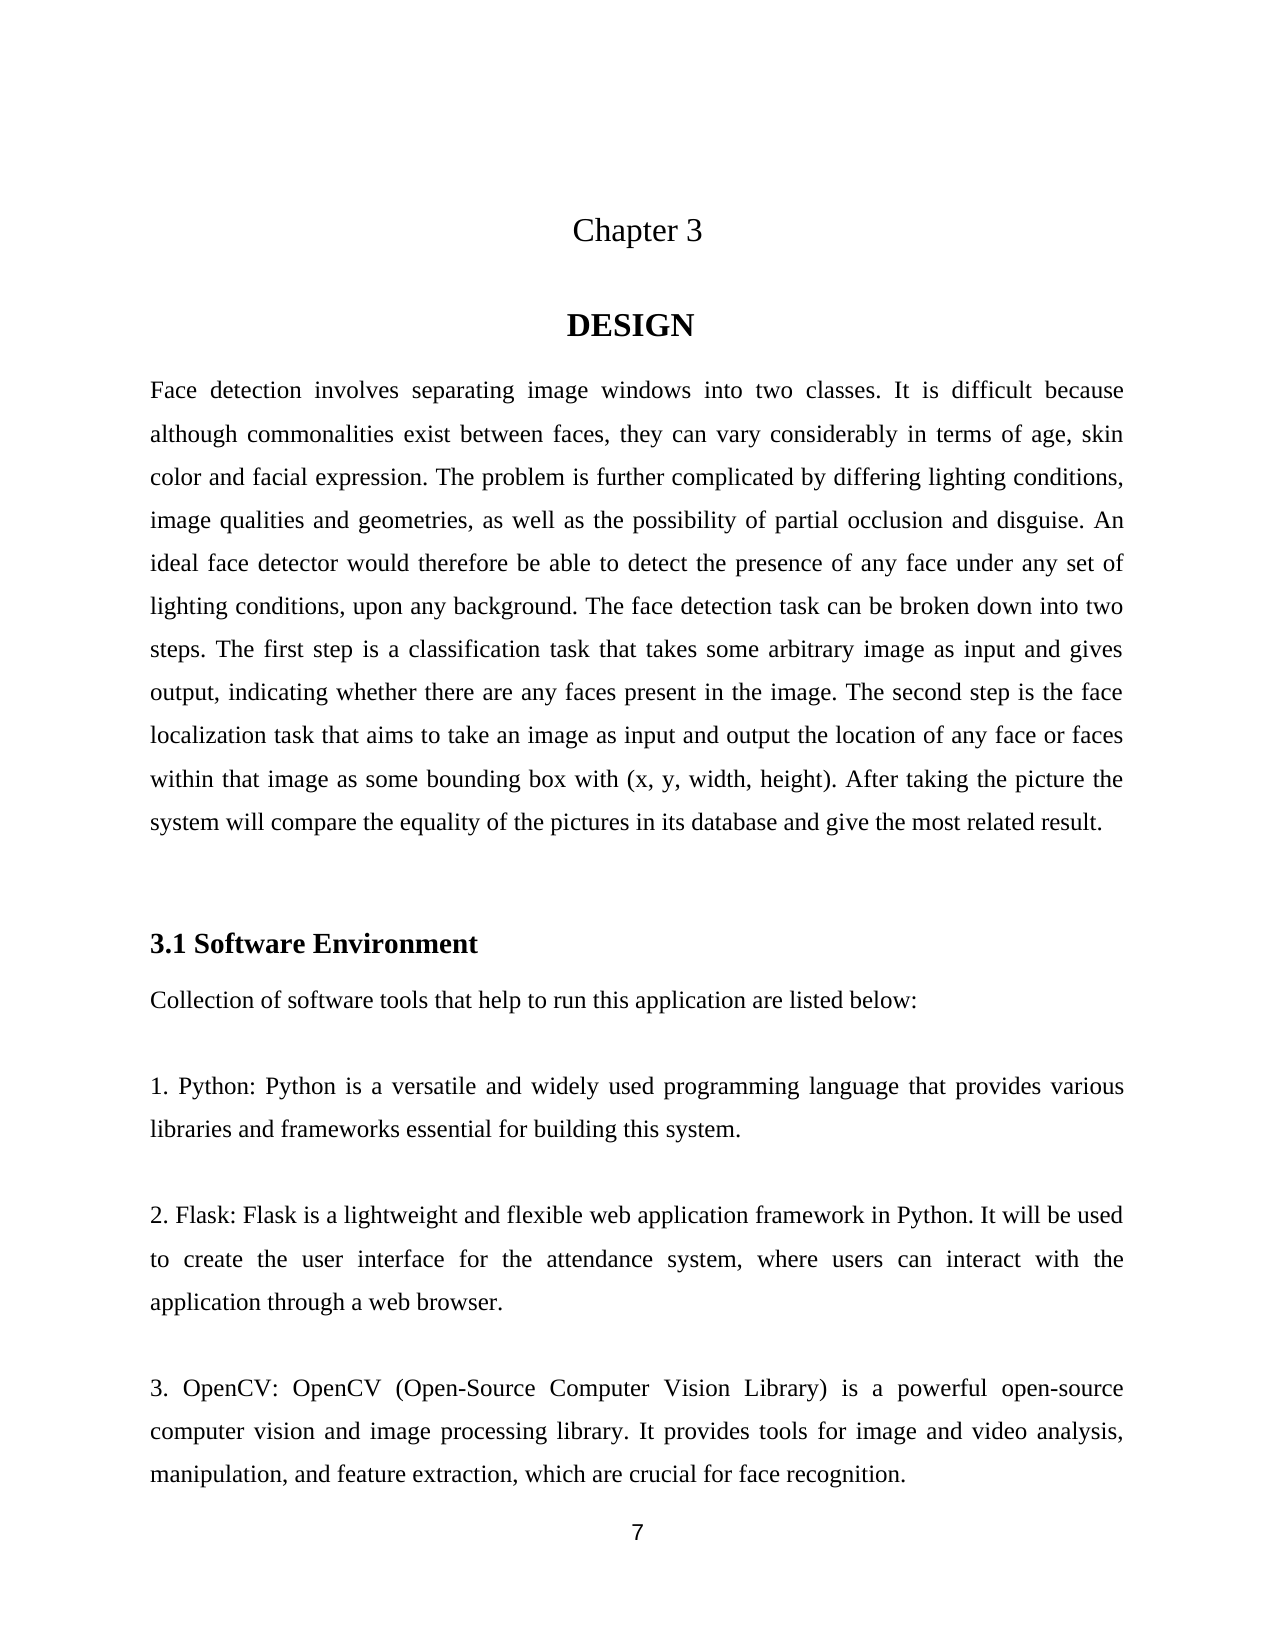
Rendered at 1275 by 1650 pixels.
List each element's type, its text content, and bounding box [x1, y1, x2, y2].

subtitle DESIGN [150, 306, 1125, 344]
text 1. Python: Python is a versatile and widely used programming language that provides various libraries and frameworks essential for building this system. [150, 1071, 1125, 1143]
text Face detection involves separating image windows into two classes. It is difficult because although commonalities exist between faces, they can vary considerably in terms of age, skin color and facial expression. The problem is further complicated by differing lighting conditions, image qualities and geometries, as well as the possibility of partial occlusion and disguise. An ideal face detector would therefore be able to detect the presence of any face under any set of lighting conditions, upon any background. The face detection task can be broken down into two steps. The first step is a classification task that takes some arbitrary image as input and gives output, indicating whether there are any faces present in the image. The second step is the face localization task that aims to take an image as input and output the location of any face or faces within that image as some bounding box with (x, y, width, height). After taking the picture the system will compare the equality of the pictures in its database and give the most related result. [150, 376, 1125, 836]
text 2. Flask: Flask is a lightweight and flexible web application framework in Python. It will be used to create the user interface for the attendance system, where users can interact with the application through a web browser. [150, 1201, 1125, 1316]
text 3. OpenCV: OpenCV (Open-Source Computer Vision Library) is a powerful open-source computer vision and image processing library. It provides tools for image and video analysis, manipulation, and feature extraction, which are crucial for face recognition. [150, 1373, 1125, 1488]
text Collection of software tools that help to run this application are listed below: [150, 985, 1125, 1014]
text Chapter 3 [150, 211, 1125, 249]
subtitle 3.1 Software Environment [150, 926, 1125, 960]
